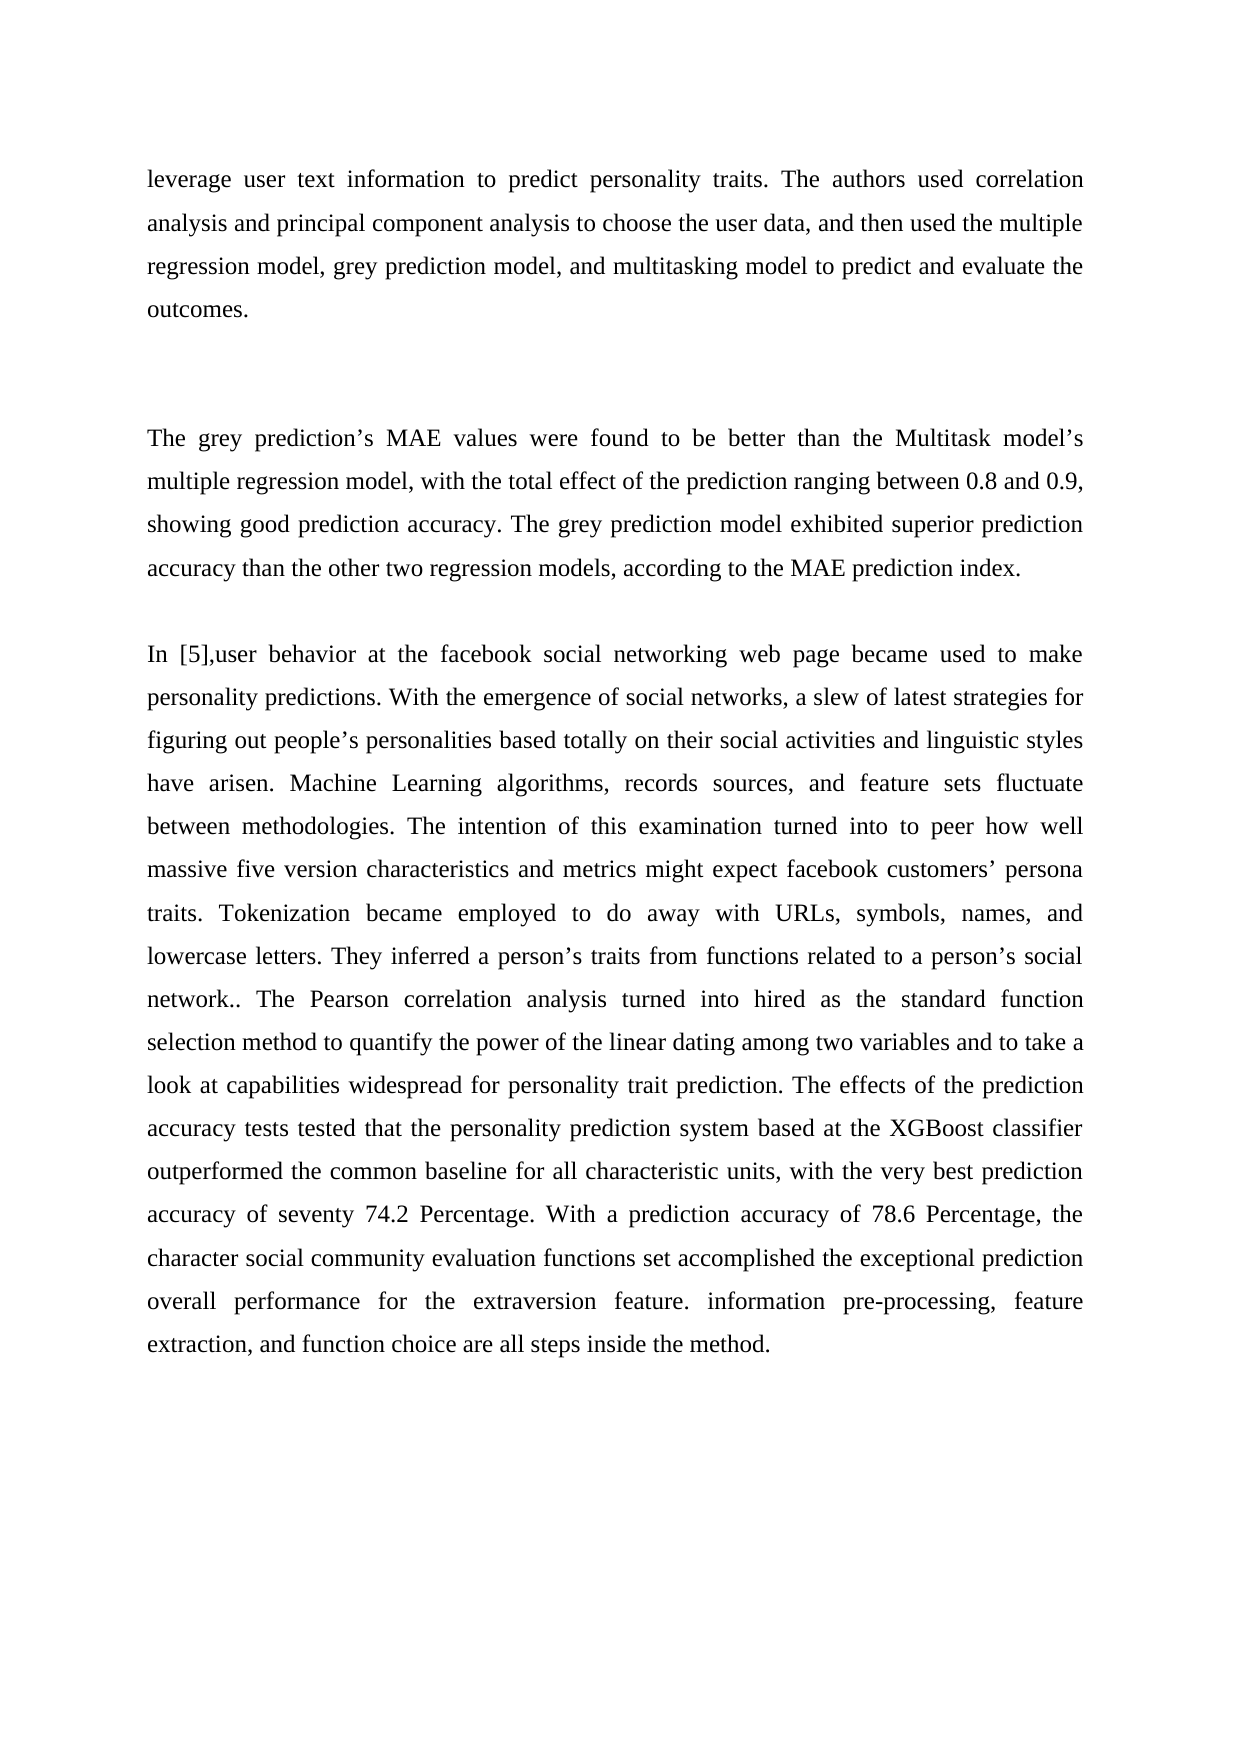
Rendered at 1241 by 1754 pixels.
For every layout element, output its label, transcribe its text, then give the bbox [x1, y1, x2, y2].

text In [5],user behavior at the facebook social networking web page became used to make personality predictions. With the emergence of social networks, a slew of latest strategies for figuring out people’s personalities based totally on their social activities and linguistic styles have arisen. Machine Learning algorithms, records sources, and feature sets fluctuate between methodologies. The intention of this examination turned into to peer how well massive five version characteristics and metrics might expect facebook customers’ persona traits. Tokenization became employed to do away with URLs, symbols, names, and lowercase letters. They inferred a person’s traits from functions related to a person’s social network.. The Pearson correlation analysis turned into hired as the standard function selection method to quantify the power of the linear dating among two variables and to take a look at capabilities widespread for personality trait prediction. The effects of the prediction accuracy tests tested that the personality prediction system based at the XGBoost classifier outperformed the common baseline for all characteristic units, with the very best prediction accuracy of seventy 74.2 Percentage. With a prediction accuracy of 78.6 Percentage, the character social community evaluation functions set accomplished the exceptional prediction overall performance for the extraversion feature. information pre-processing, feature extraction, and function choice are all steps inside the method. [147, 639, 1084, 1358]
text The grey prediction’s MAE values were found to be better than the Multitask model’s multiple regression model, with the total effect of the prediction ranging between 0.8 and 0.9, showing good prediction accuracy. The grey prediction model exhibited superior prediction accuracy than the other two regression models, according to the MAE prediction index. [147, 423, 1084, 581]
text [147, 164, 1084, 323]
